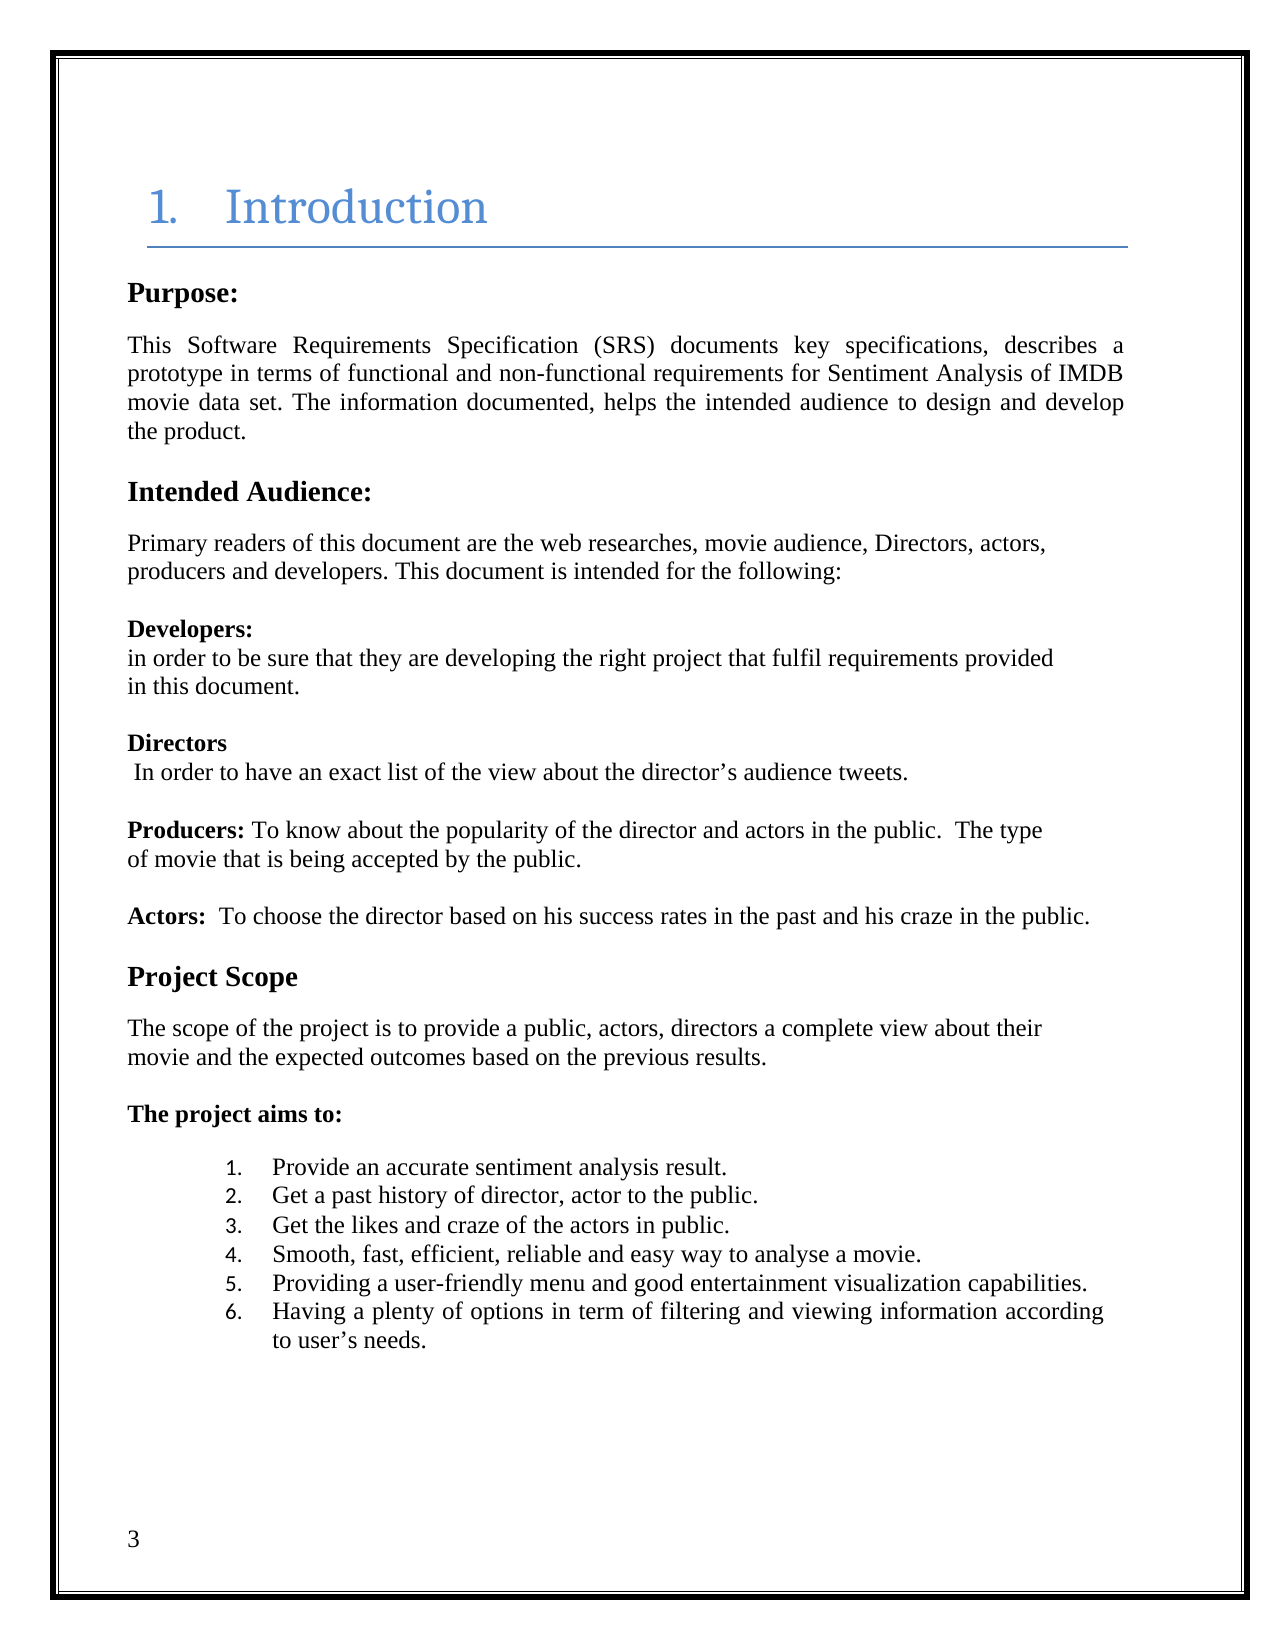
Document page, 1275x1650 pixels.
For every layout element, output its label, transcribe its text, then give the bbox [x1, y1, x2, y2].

subtitle Project Scope [127, 959, 1241, 992]
text Actors: To choose the director based on his success rates in the past and his craze in the public. [127, 901, 1094, 930]
subtitle The project aims to: [127, 1099, 1241, 1128]
subtitle Introduction [150, 179, 1241, 236]
list Providing a user-friendly menu and good entertainment visualization capabilities. [225, 1268, 1241, 1297]
text This Software Requirements Specification (SRS) documents key specifications, describes a prototype in terms of functional and non-functional requirements for Sentiment Analysis of IMDB movie data set. The information documented, helps the intended audience to design and develop the product. [127, 330, 1125, 445]
text Directors [127, 729, 1121, 757]
text Producers: To know about the popularity of the director and actors in the public. The type of movie that is being accepted by the public. [127, 815, 1047, 872]
subtitle Intended Audience: [127, 474, 1241, 507]
subtitle Purpose: [127, 276, 1241, 309]
text in order to be sure that they are developing the right project that fulfil requirements provided in this document. [127, 643, 1065, 700]
list Having a plenty of options in term of filtering and viewing information according to user’s needs. [225, 1297, 1104, 1354]
list Provide an accurate sentiment analysis result. [225, 1152, 1241, 1181]
list Smooth, fast, efficient, reliable and easy way to analyse a movie. [225, 1239, 1241, 1268]
list Get the likes and craze of the actors in public. [225, 1210, 1241, 1239]
text Primary readers of this document are the web researches, movie audience, Directors, actors, producers and developers. This document is intended for the following: [127, 528, 1067, 585]
text The scope of the project is to provide a public, actors, directors a complete view about their movie and the expected outcomes based on the previous results. [127, 1013, 1098, 1071]
text Developers: [127, 614, 1065, 643]
text In order to have an exact list of the view about the director’s audience tweets. [127, 758, 1121, 786]
list Get a past history of director, actor to the public. [225, 1181, 1241, 1210]
